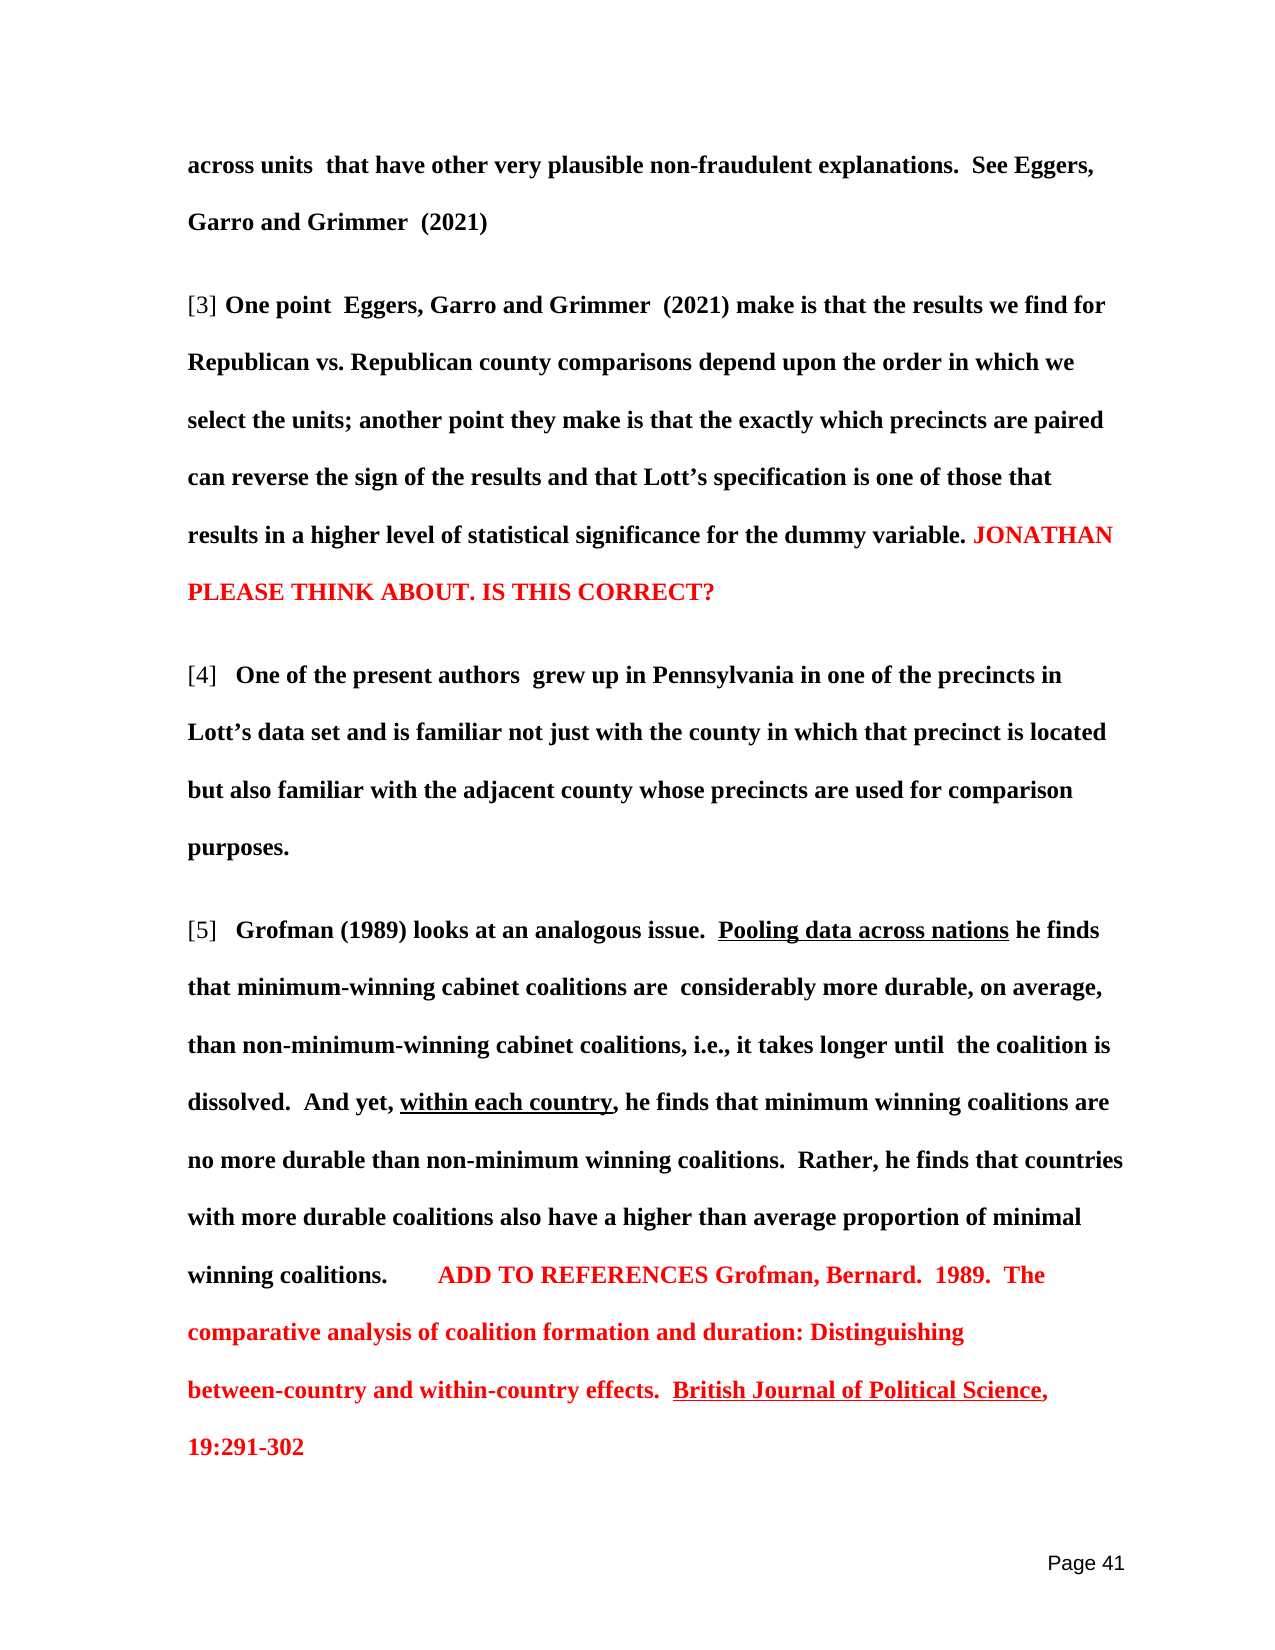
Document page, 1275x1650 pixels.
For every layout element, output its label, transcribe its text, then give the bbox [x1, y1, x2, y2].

text [3] One point Eggers, Garro and Grimmer (2021) make is that the results we find for Republican vs. Republican county comparisons depend upon the order in which we select the units; another point they make is that the exactly which precincts are paired can reverse the sign of the results and that Lott’s specification is one of those that results in a higher level of statistical significance for the dummy variable. JONATHAN PLEASE THINK ABOUT. IS THIS CORRECT? [187, 290, 1125, 606]
text [4] One of the present authors grew up in Pennsylvania in one of the precincts in Lott’s data set and is familiar not just with the county in which that precinct is located but also familiar with the adjacent county whose precincts are used for comparison purposes. [187, 660, 1125, 861]
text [187, 150, 1125, 236]
text [5] Grofman (1989) looks at an analogous issue. Pooling data across nations he finds that minimum-winning cabinet coalitions are considerably more durable, on average, than non-minimum-winning cabinet coalitions, i.e., it takes longer until the coalition is dissolved. And yet, within each country, he finds that minimum winning coalitions are no more durable than non-minimum winning coalitions. Rather, he finds that countries with more durable coalitions also have a higher than average proportion of minimal winning coalitions. ADD TO REFERENCES Grofman, Bernard. 1989. The comparative analysis of coalition formation and duration: Distinguishing between‑country and within‑country effects. British Journal of Political Science, 19:291‑302 [187, 915, 1125, 1461]
